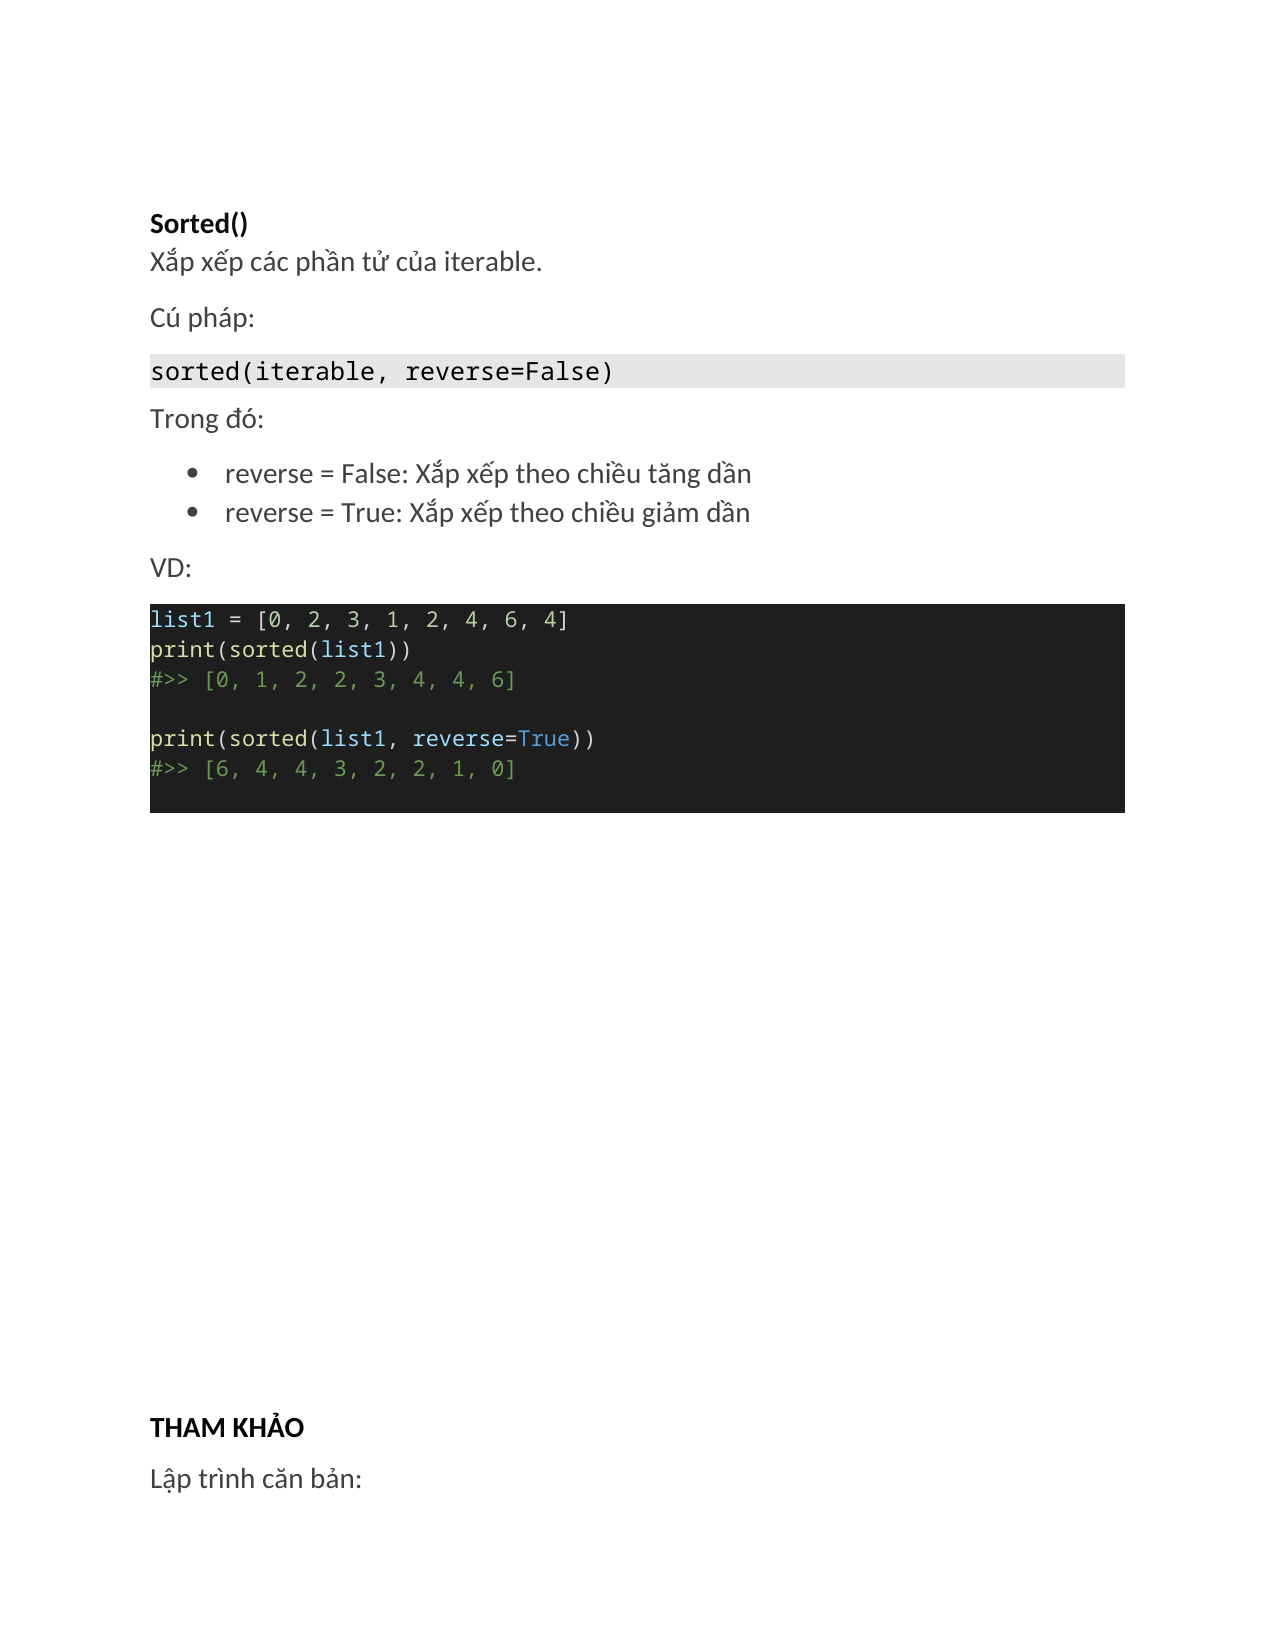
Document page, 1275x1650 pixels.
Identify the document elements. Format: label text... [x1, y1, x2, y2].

list reverse = False: Xắp xếp theo chiều tăng dần [187, 455, 1125, 491]
subtitle Tham khảo [150, 1409, 1125, 1445]
text sorted(iterable, reverse=False) [150, 354, 1125, 388]
list reverse = True: Xắp xếp theo chiều giảm dần [187, 494, 1125, 529]
text VD: [150, 549, 1125, 584]
text Trong đó: [150, 400, 1125, 436]
text list1 = [0, 2, 3, 1, 2, 4, 6, 4] [150, 604, 1125, 634]
subtitle Sorted() [150, 205, 1125, 241]
text Cú pháp: [150, 299, 1125, 334]
text print(sorted(list1)) [150, 634, 1125, 664]
text Lập trình căn bản: [150, 1460, 1125, 1496]
text #>> [6, 4, 4, 3, 2, 2, 1, 0] [150, 753, 1125, 783]
text print(sorted(list1, reverse=True)) [150, 723, 1125, 753]
text Xắp xếp các phần tử của iterable. [150, 243, 1125, 279]
text #>> [0, 1, 2, 2, 3, 4, 4, 6] [150, 664, 1125, 693]
